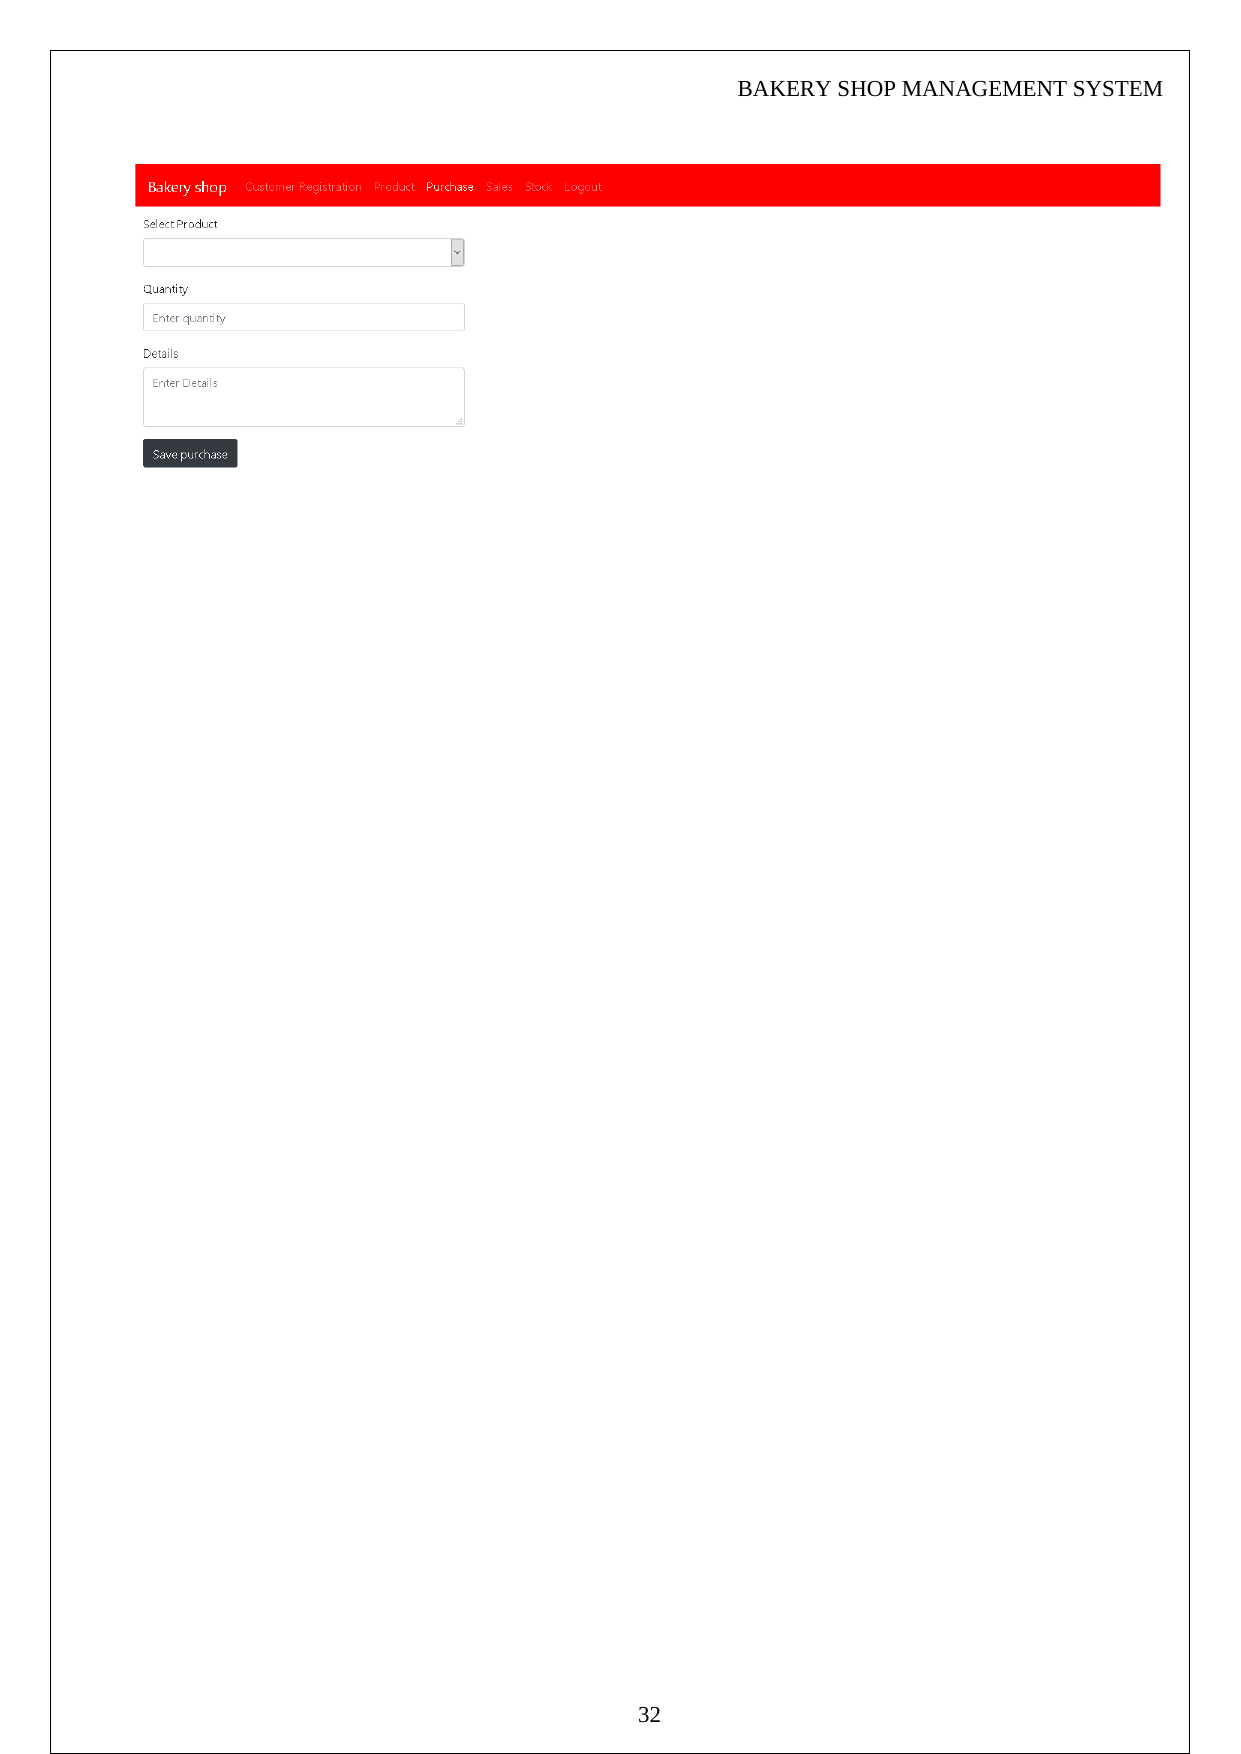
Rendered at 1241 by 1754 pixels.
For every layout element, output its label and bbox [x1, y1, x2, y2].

picture [135, 164, 1164, 643]
